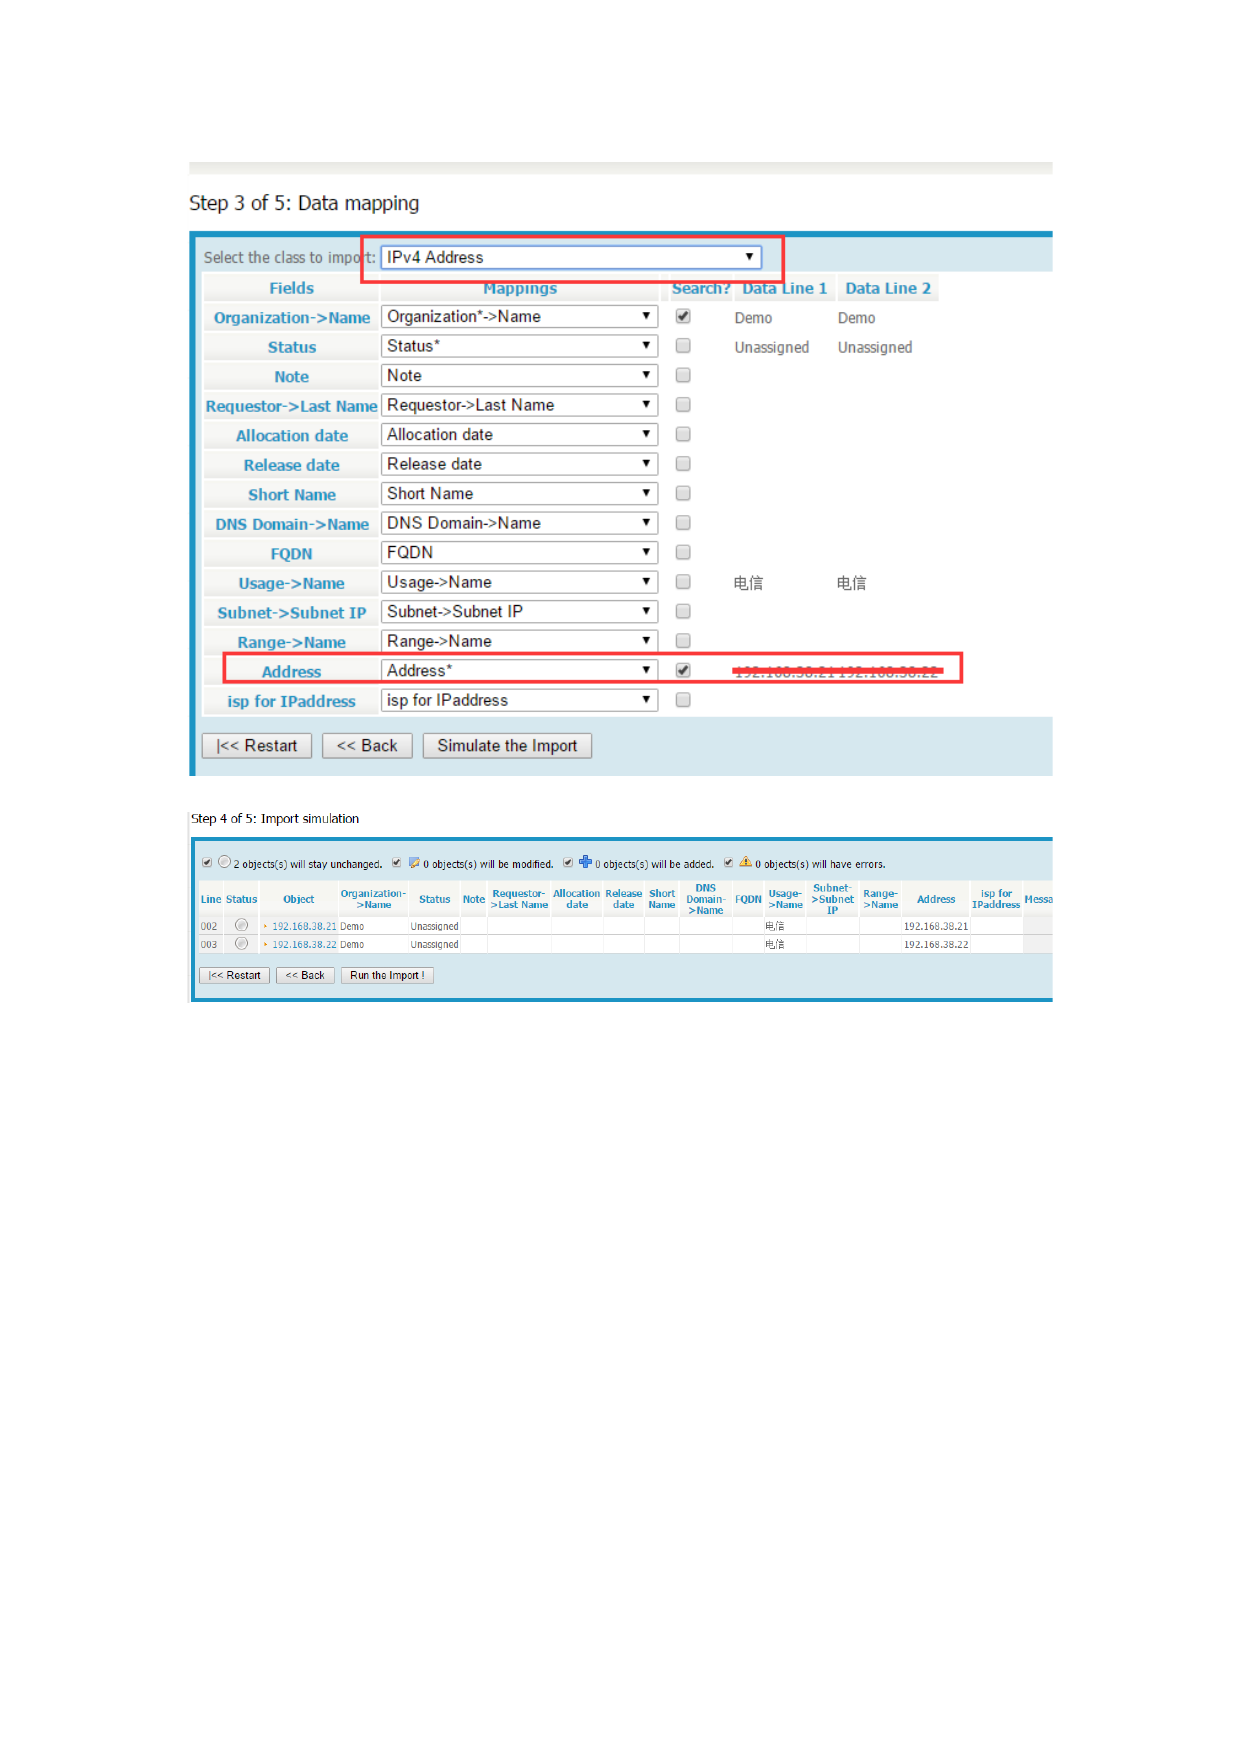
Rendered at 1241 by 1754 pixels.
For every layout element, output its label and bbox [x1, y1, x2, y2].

picture [187, 162, 1053, 776]
picture [187, 812, 1053, 1003]
